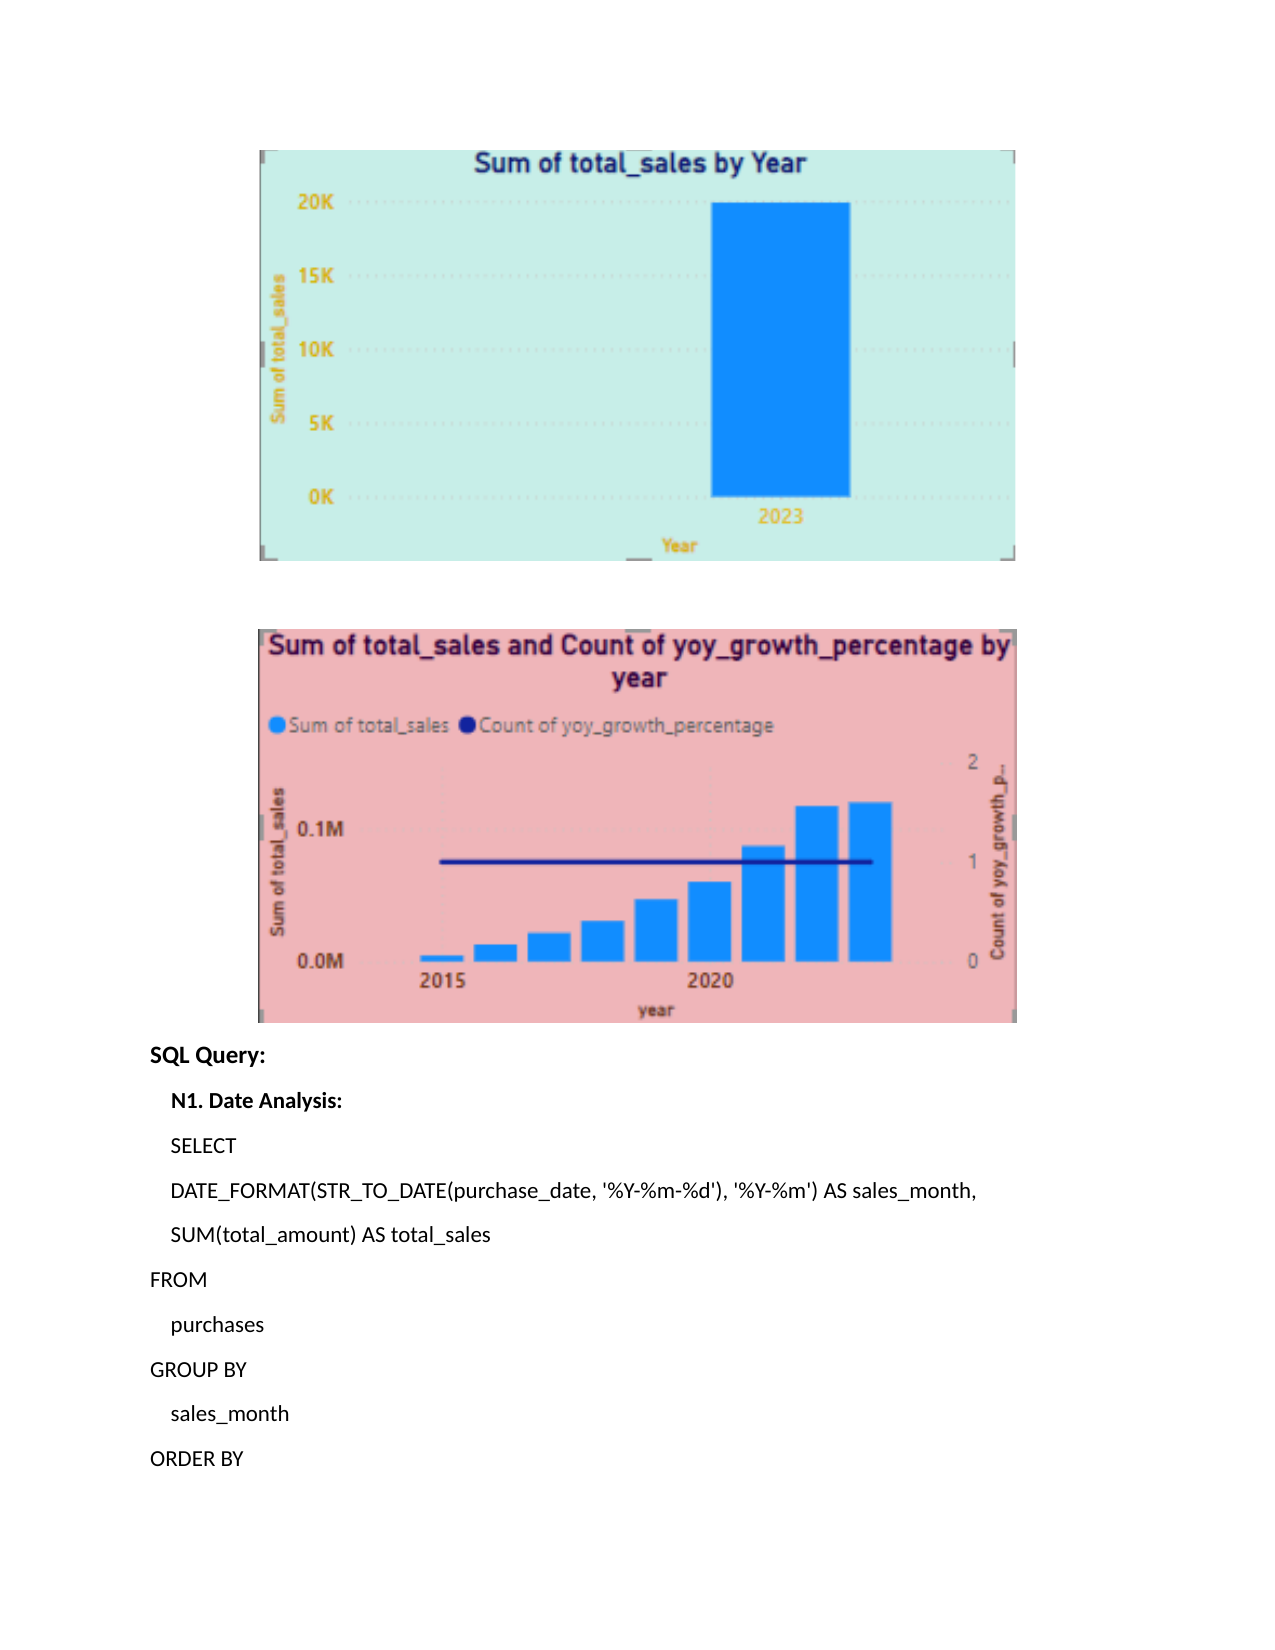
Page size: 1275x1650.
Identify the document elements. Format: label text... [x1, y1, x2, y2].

text N1. Date Analysis: [150, 1087, 1125, 1114]
picture [259, 150, 1016, 561]
text SUM(total_amount) AS total_sales [150, 1221, 1125, 1249]
text SELECT [150, 1131, 1125, 1159]
text SQL Query: [150, 1039, 1125, 1070]
text ORDER BY [150, 1444, 1125, 1472]
text DATE_FORMAT(STR_TO_DATE(purchase_date, '%Y-%m-%d'), '%Y-%m') AS sales_month, [150, 1176, 1125, 1204]
text GROUP BY [150, 1355, 1125, 1383]
text purchases [150, 1310, 1125, 1338]
picture [258, 629, 1017, 1023]
text FROM [150, 1265, 1125, 1293]
text sales_month [150, 1399, 1125, 1427]
